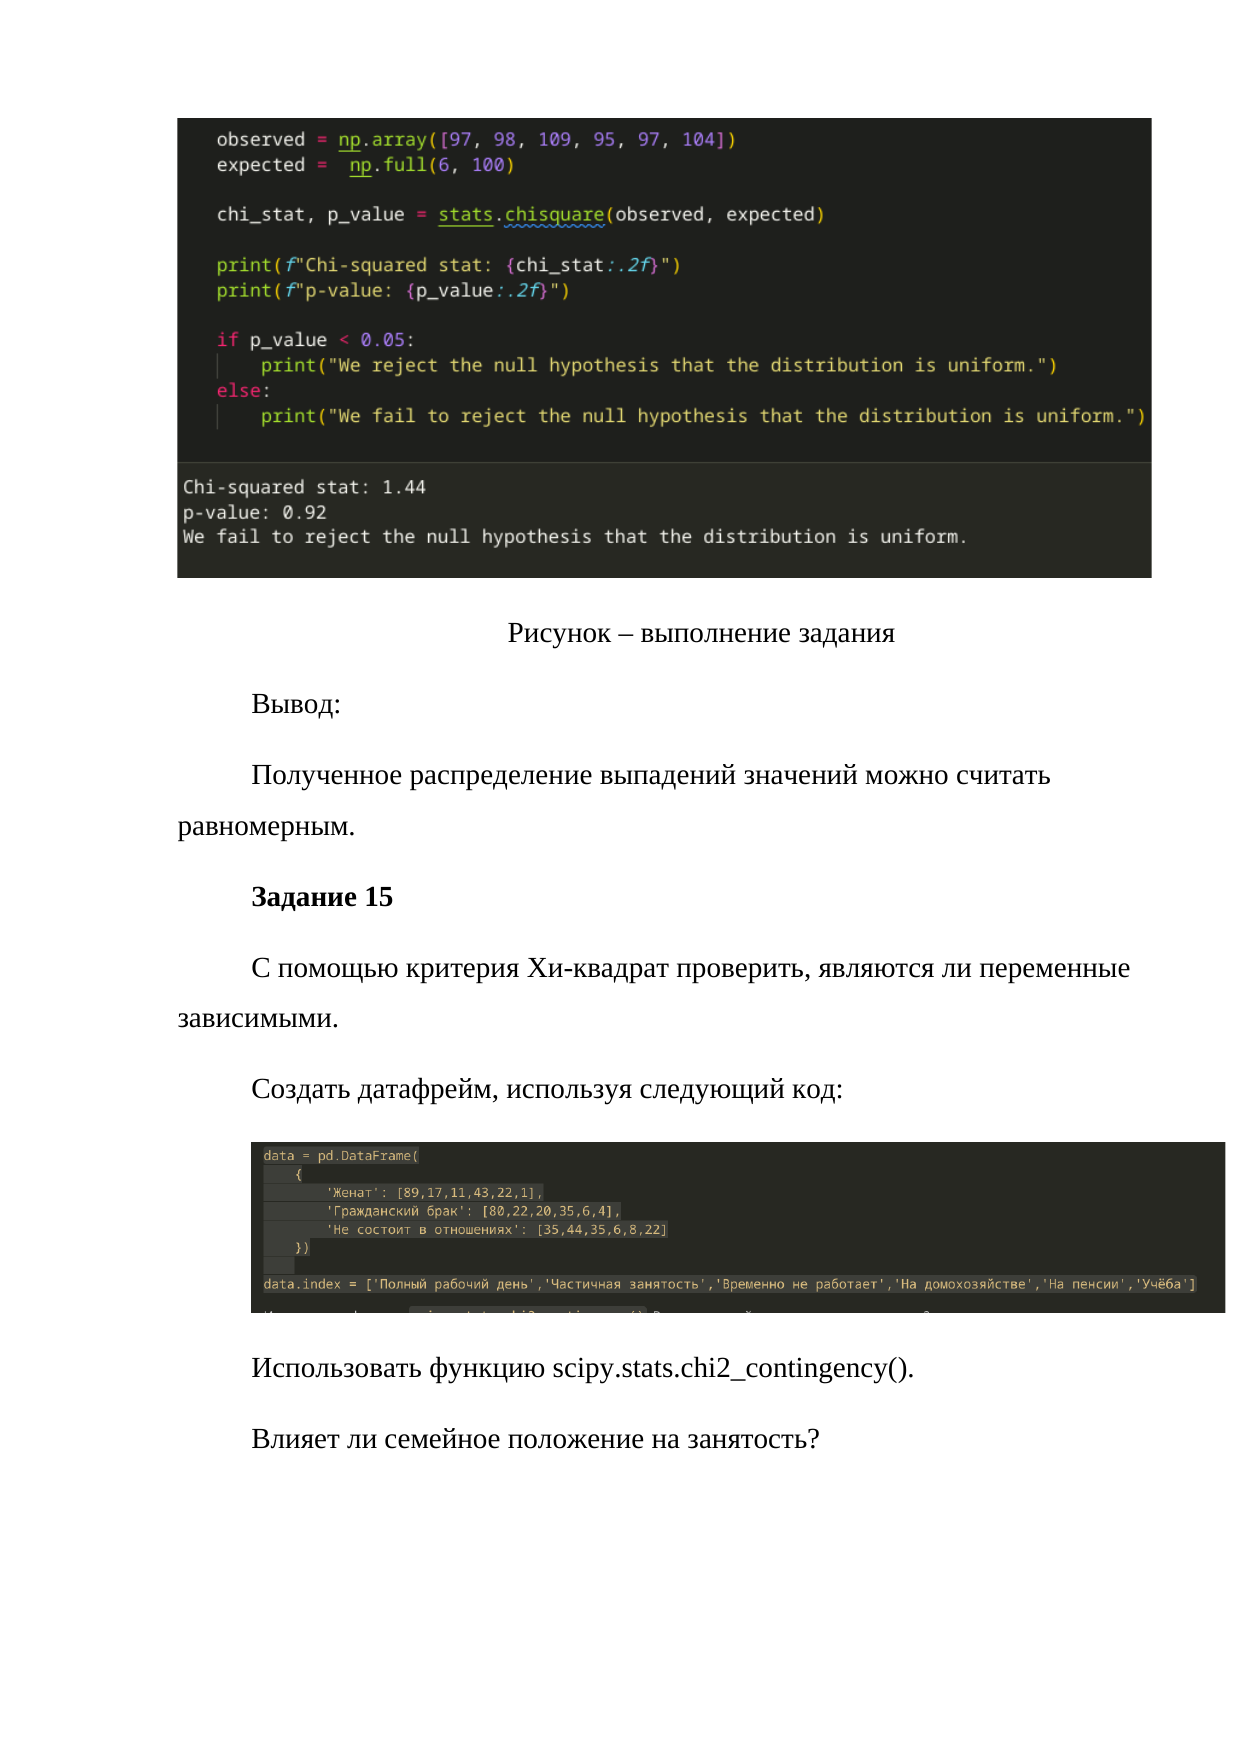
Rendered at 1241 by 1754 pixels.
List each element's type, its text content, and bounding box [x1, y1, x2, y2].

text Задание 15 [177, 879, 1152, 912]
text Вывод: [177, 686, 1152, 720]
text Полученное распределение выпадений значений можно считать равномерным. [177, 757, 1152, 841]
text С помощью критерия Хи-квадрат проверить, являются ли переменные зависимыми. [177, 950, 1152, 1034]
text Рисунок – выполнение задания [177, 615, 1152, 649]
picture [177, 118, 1152, 578]
picture [251, 1142, 1226, 1313]
text Влияет ли семейное положение на занятость? [177, 1422, 1152, 1455]
text Создать датафрейм, используя следующий код: [177, 1072, 1152, 1105]
text Использовать функцию scipy.stats.chi2_contingency(). [177, 1350, 1152, 1384]
